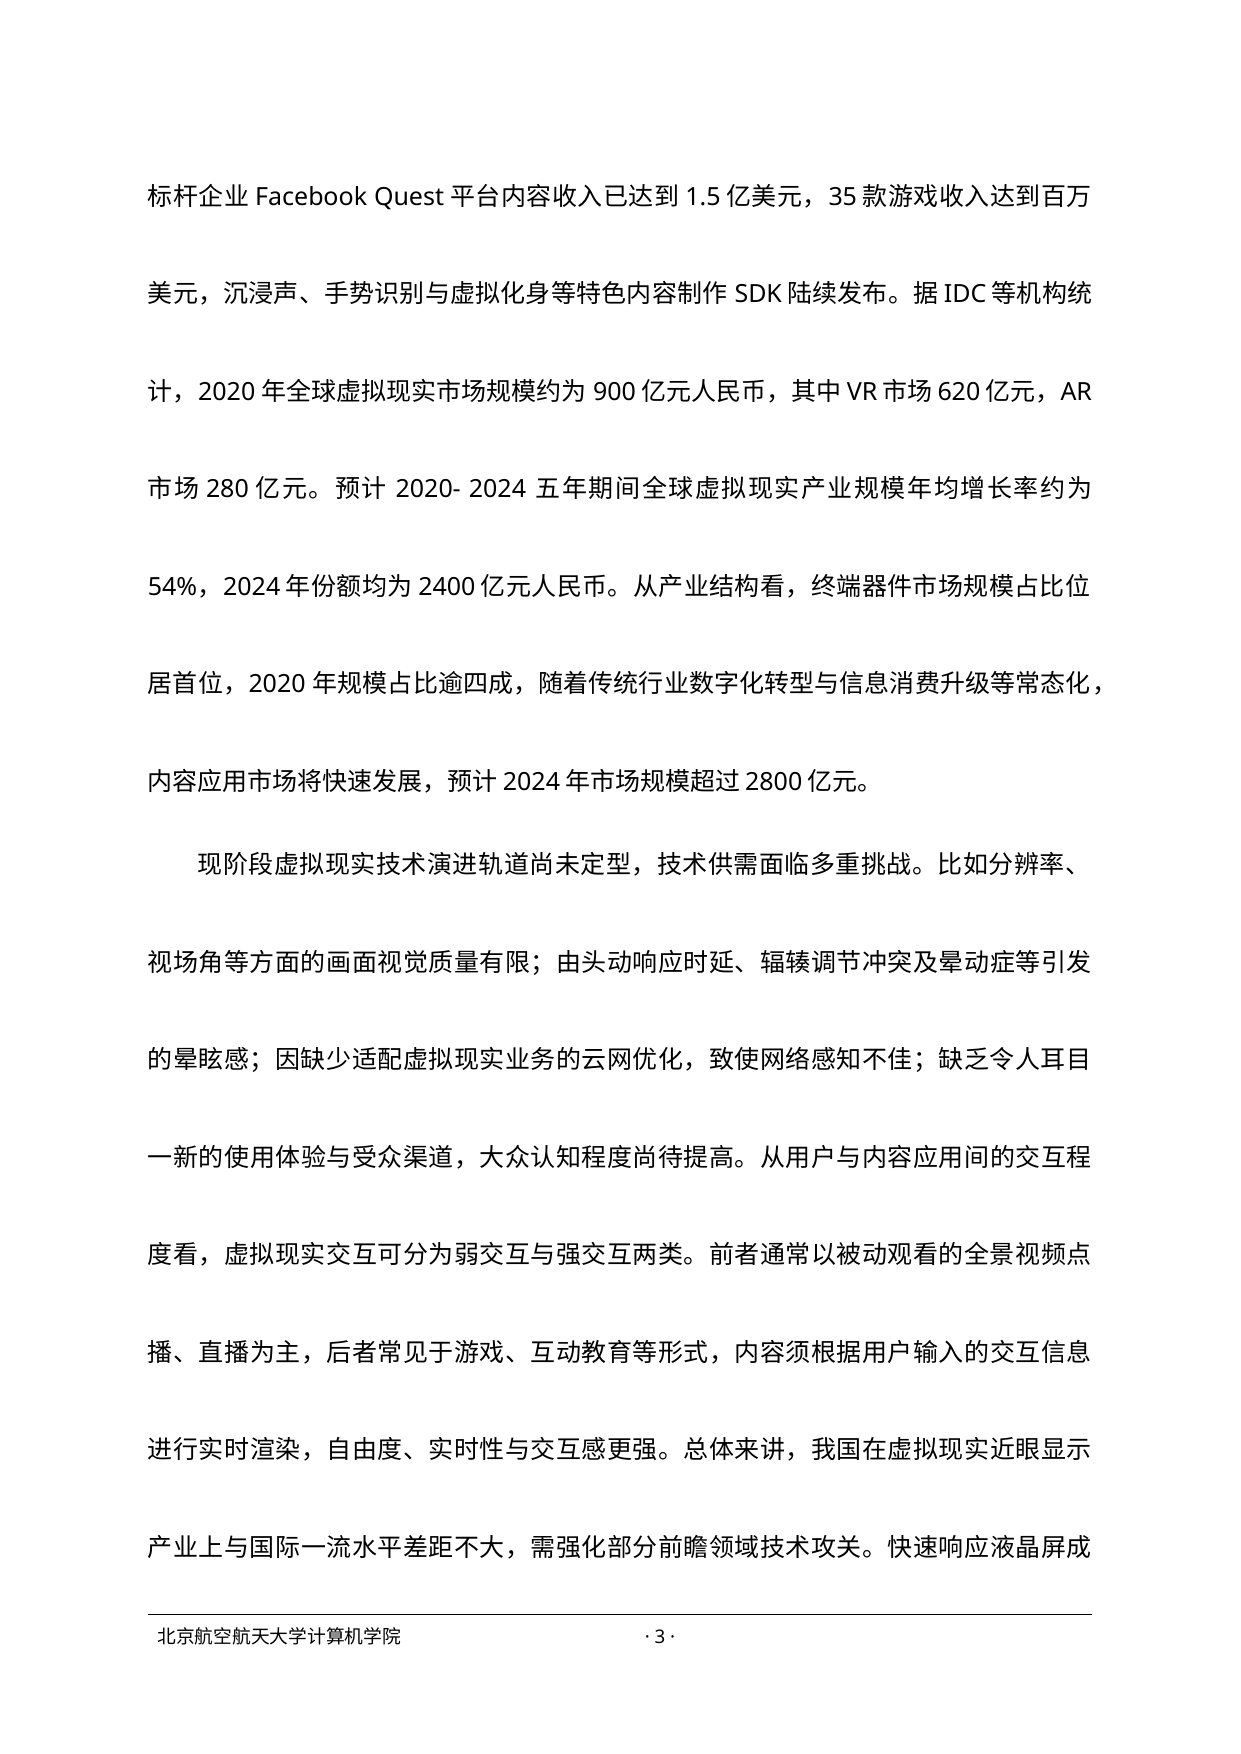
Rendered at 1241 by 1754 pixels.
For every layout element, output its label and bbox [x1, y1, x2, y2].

text [148, 162, 1092, 812]
text [148, 830, 1092, 1578]
